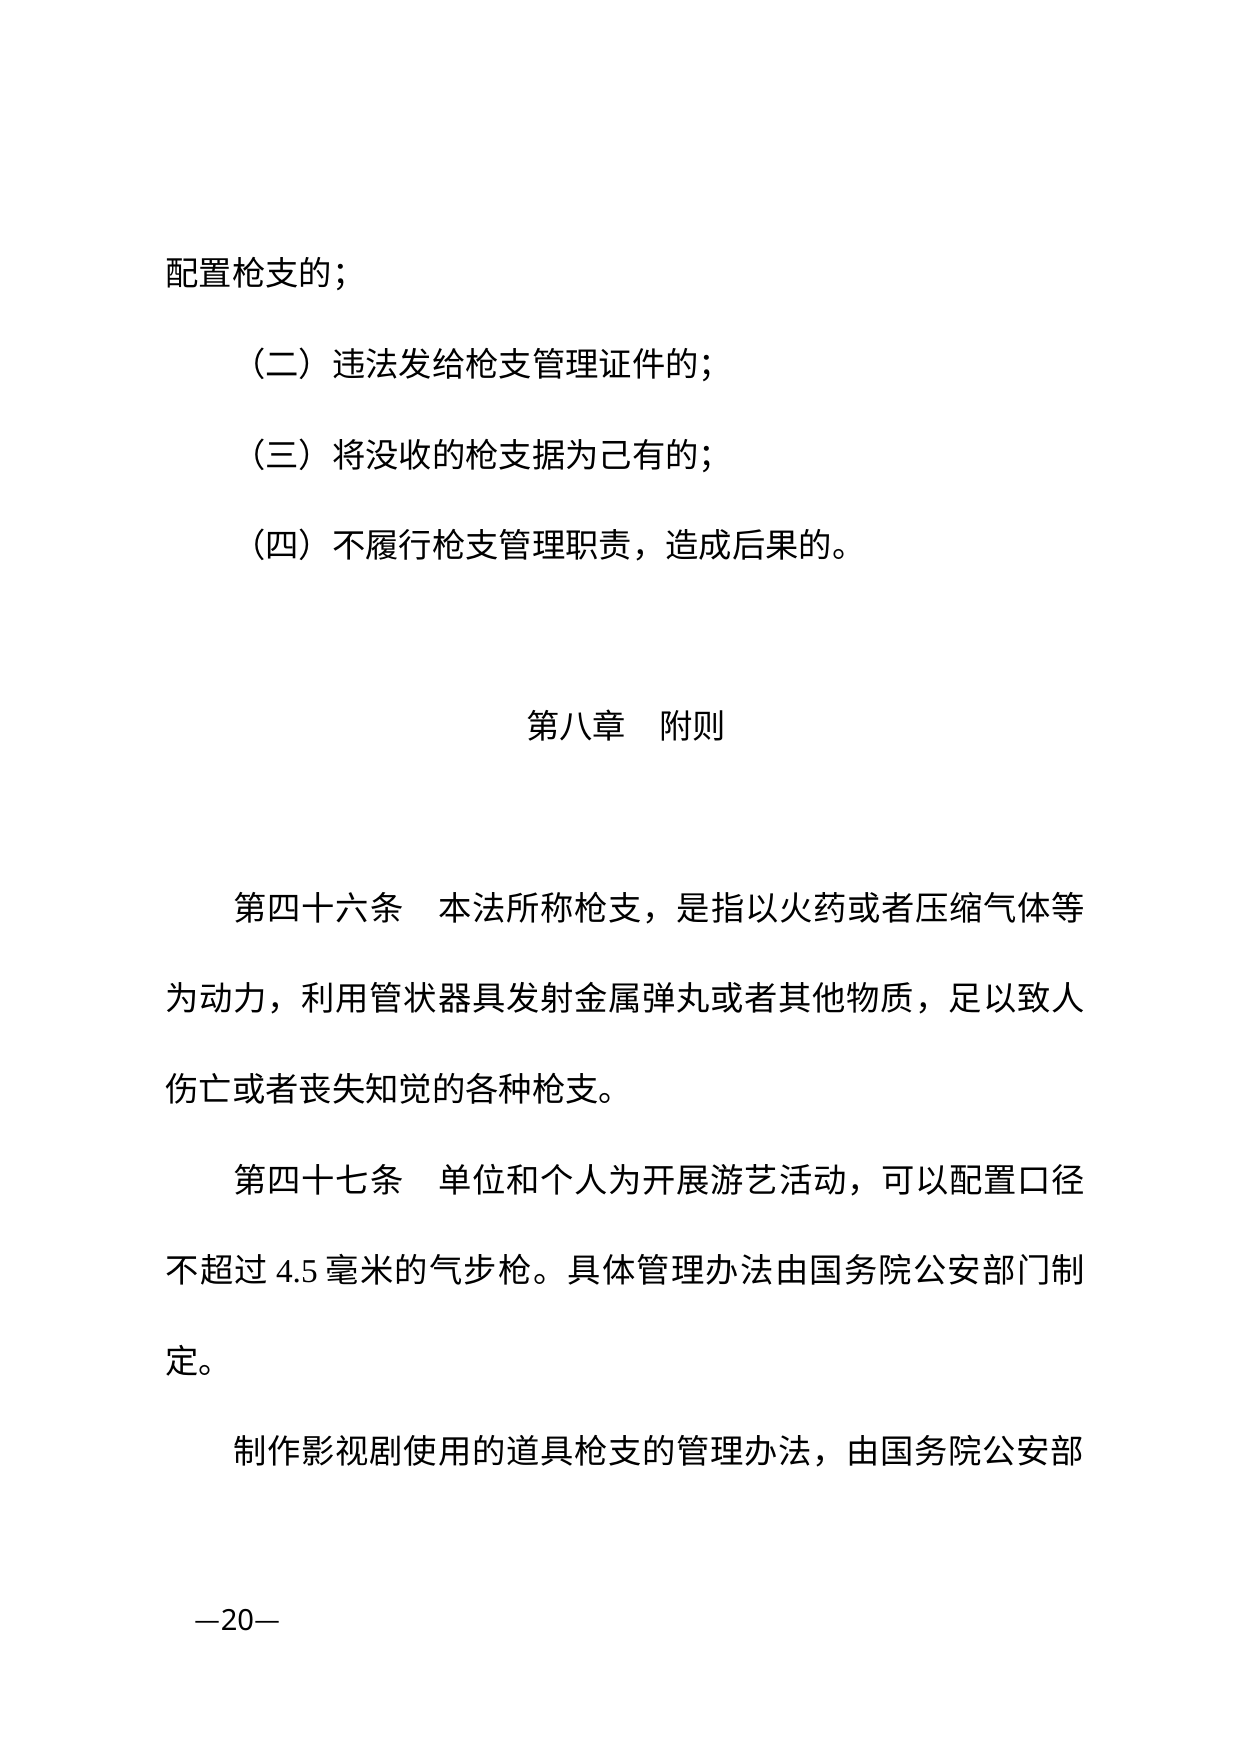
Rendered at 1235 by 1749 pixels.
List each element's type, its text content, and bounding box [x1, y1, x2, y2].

text （四）不履行枪支管理职责，造成后果的。 [165, 498, 1087, 588]
text （二）违法发给枪支管理证件的； [165, 317, 1087, 407]
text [165, 226, 1087, 317]
text （三）将没收的枪支据为己有的； [165, 407, 1087, 498]
text 第四十六条 本法所称枪支，是指以火药或者压缩气体等为动力，利用管状器具发射金属弹丸或者其他物质，足以致人伤亡或者丧失知觉的各种枪支。 [165, 860, 1087, 1132]
text 第四十七条 单位和个人为开展游艺活动，可以配置口径不超过4.5毫米的气步枪。具体管理办法由国务院公安部门制定。 [165, 1132, 1087, 1404]
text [165, 1404, 1087, 1495]
text 第八章 附则 [165, 679, 1087, 770]
